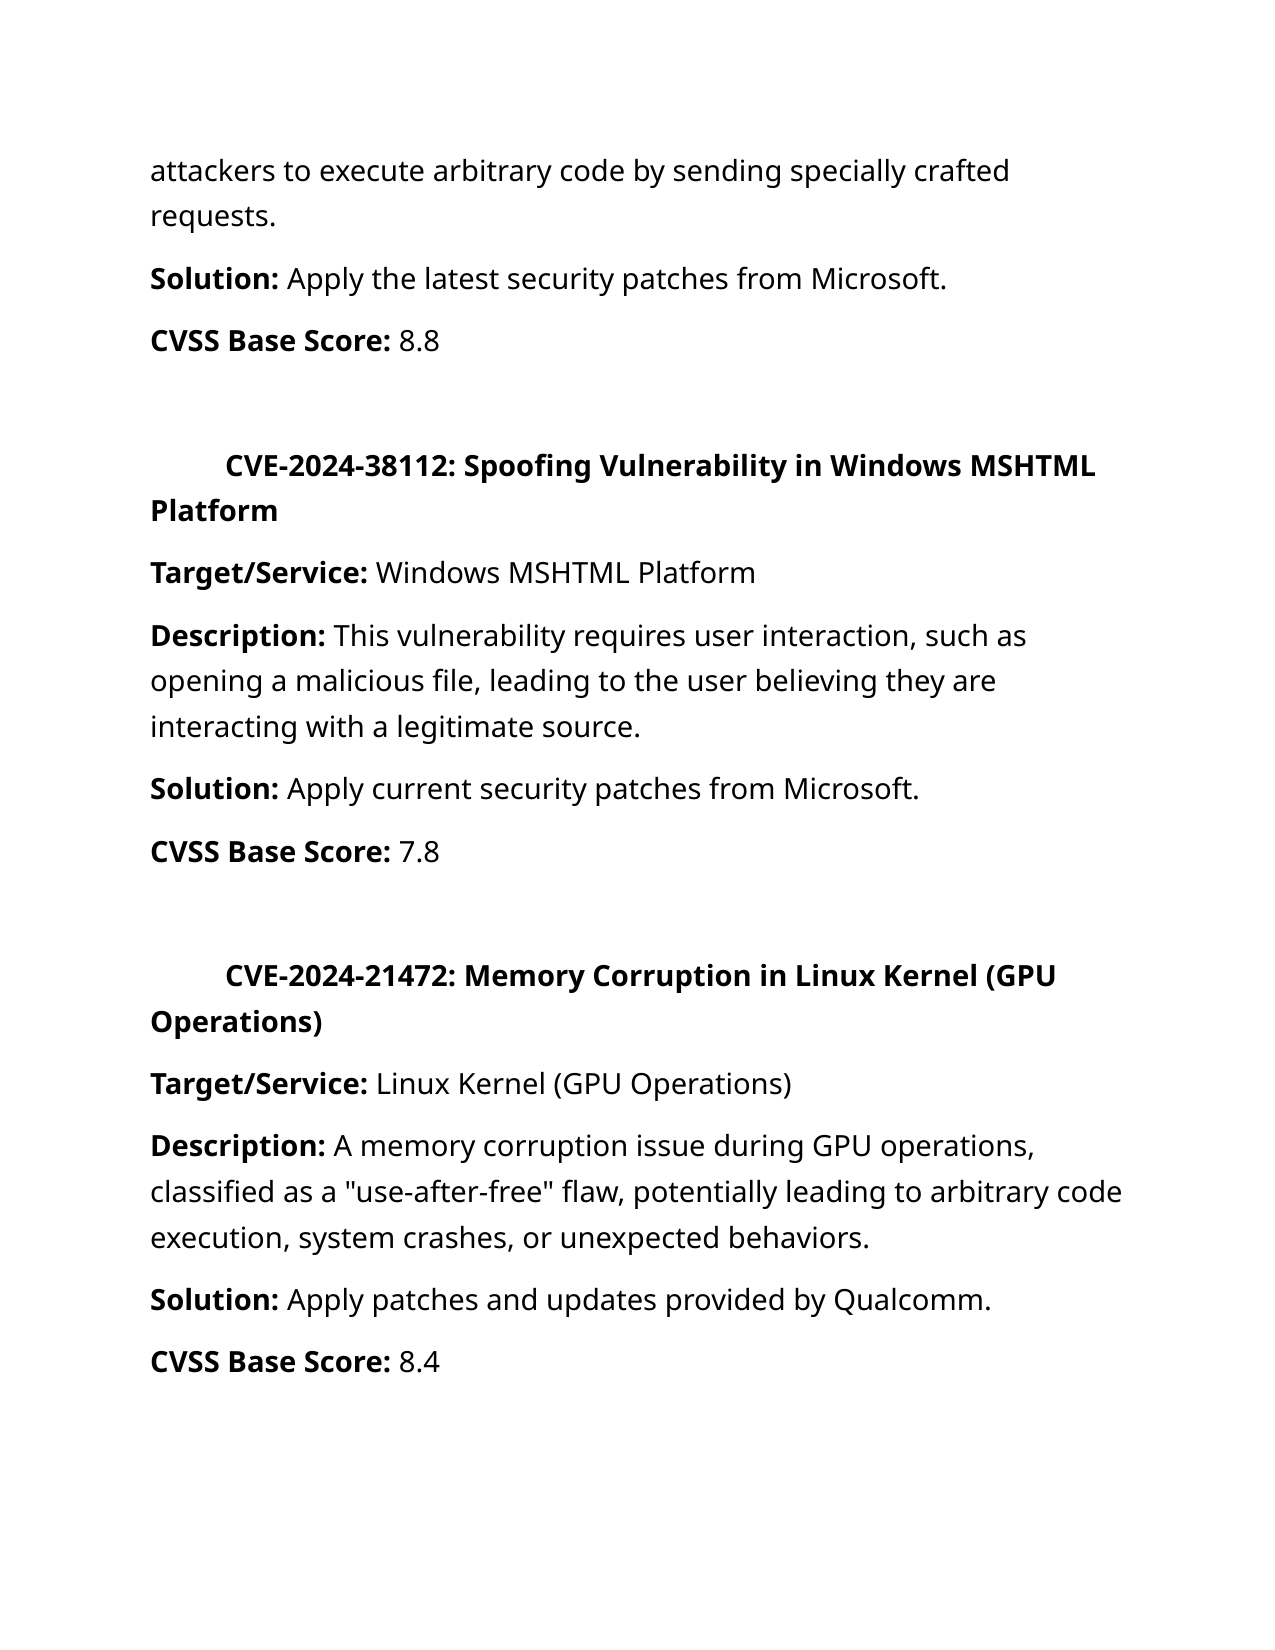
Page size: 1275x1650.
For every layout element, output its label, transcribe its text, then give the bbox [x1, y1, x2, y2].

text Description: A memory corruption issue during GPU operations, classified as a "use-after-free" flaw, potentially leading to arbitrary code execution, system crashes, or unexpected behaviors. [150, 1126, 1125, 1257]
text CVSS Base Score: 7.8 [150, 831, 1125, 871]
text CVSS Base Score: 8.8 [150, 320, 1125, 360]
text Target/Service: Windows MSHTML Platform [150, 553, 1125, 592]
text CVE-2024-21472: Memory Corruption in Linux Kernel (GPU Operations) [150, 955, 1125, 1041]
text CVE-2024-38112: Spoofing Vulnerability in Windows MSHTML Platform [150, 445, 1125, 530]
text Solution: Apply the latest security patches from Microsoft. [150, 258, 1125, 298]
text CVSS Base Score: 8.4 [150, 1341, 1125, 1381]
text Description: This vulnerability requires user interaction, such as opening a malicious file, leading to the user believing they are interacting with a legitimate source. [150, 615, 1125, 746]
text Target/Service: Linux Kernel (GPU Operations) [150, 1063, 1125, 1103]
text Solution: Apply patches and updates provided by Qualcomm. [150, 1279, 1125, 1319]
text Solution: Apply current security patches from Microsoft. [150, 768, 1125, 808]
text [150, 150, 1125, 235]
